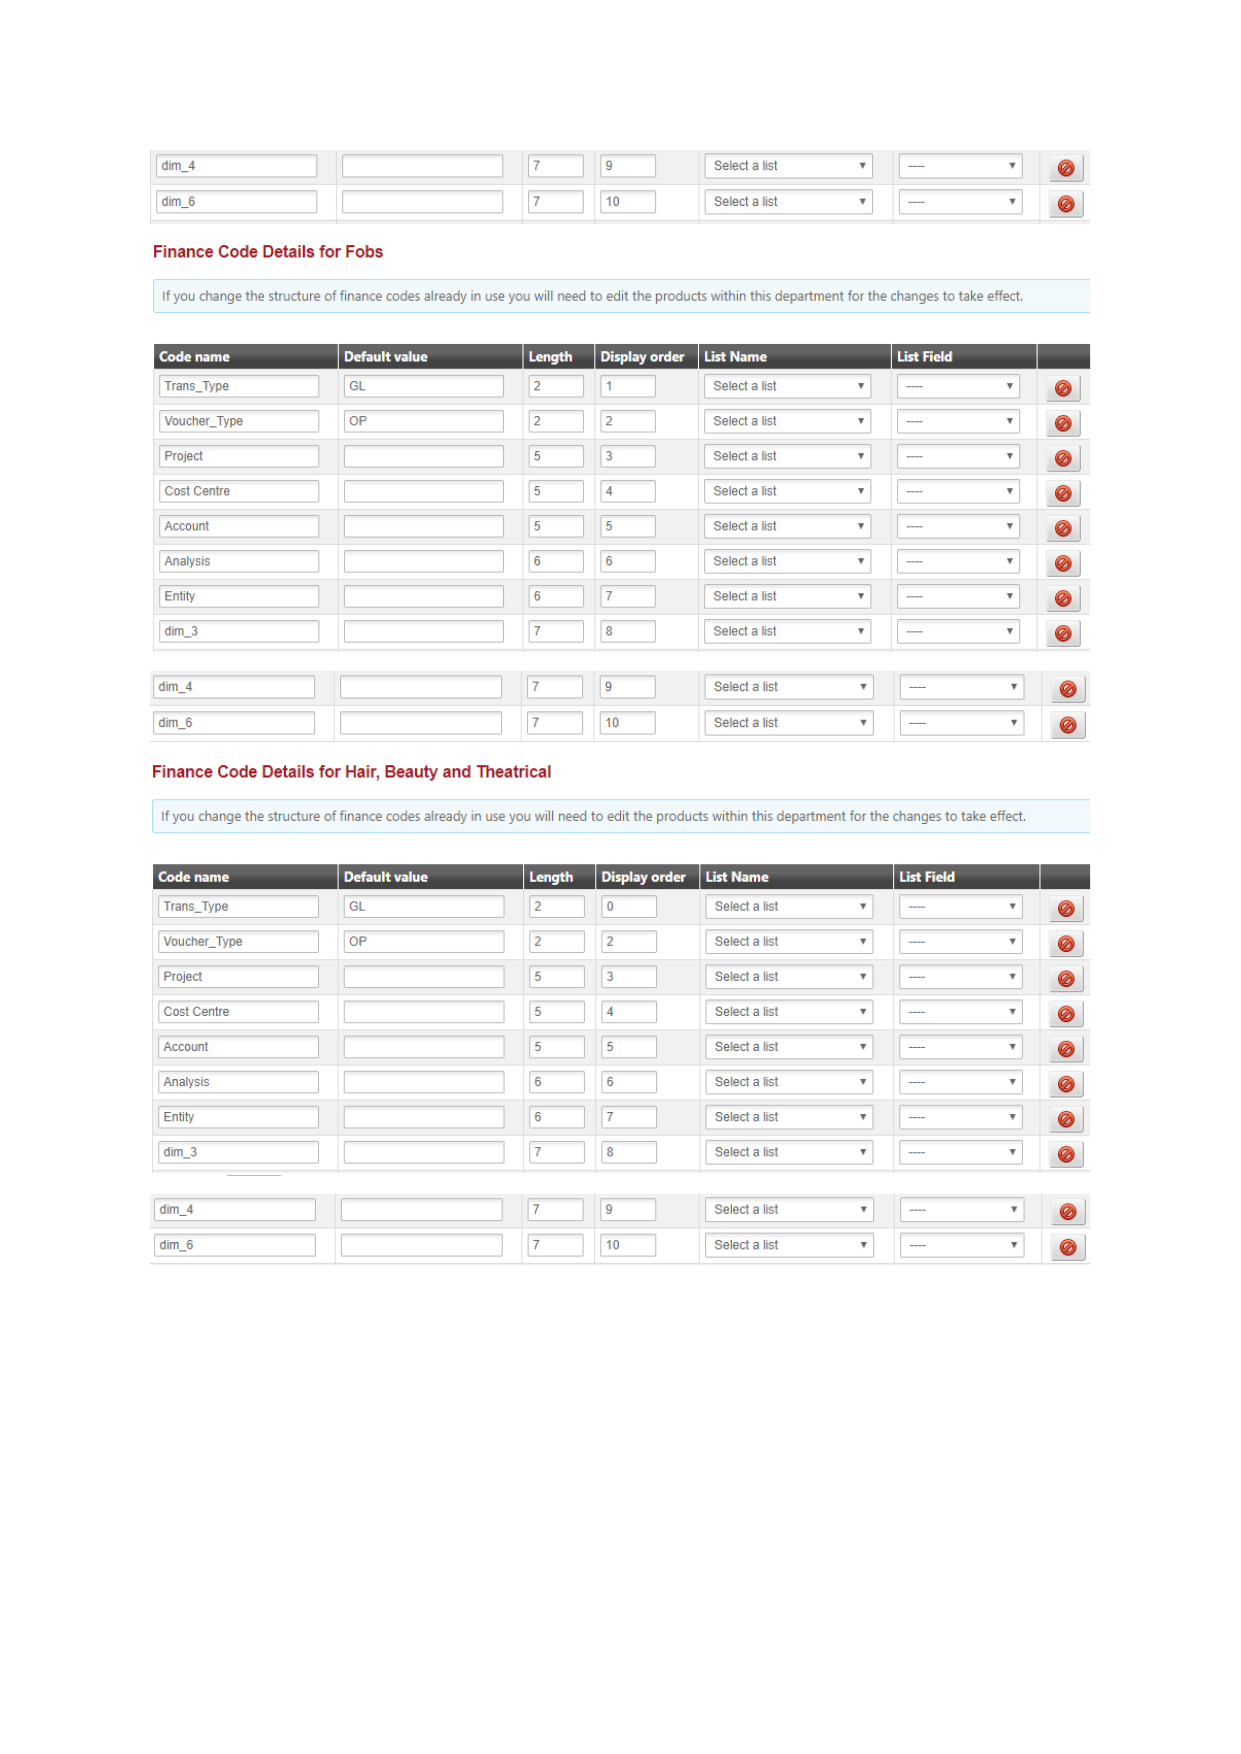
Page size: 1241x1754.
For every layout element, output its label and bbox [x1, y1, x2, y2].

picture [150, 150, 1091, 224]
picture [150, 242, 1091, 653]
picture [150, 1194, 1091, 1265]
picture [150, 671, 1091, 742]
picture [150, 760, 1091, 1176]
